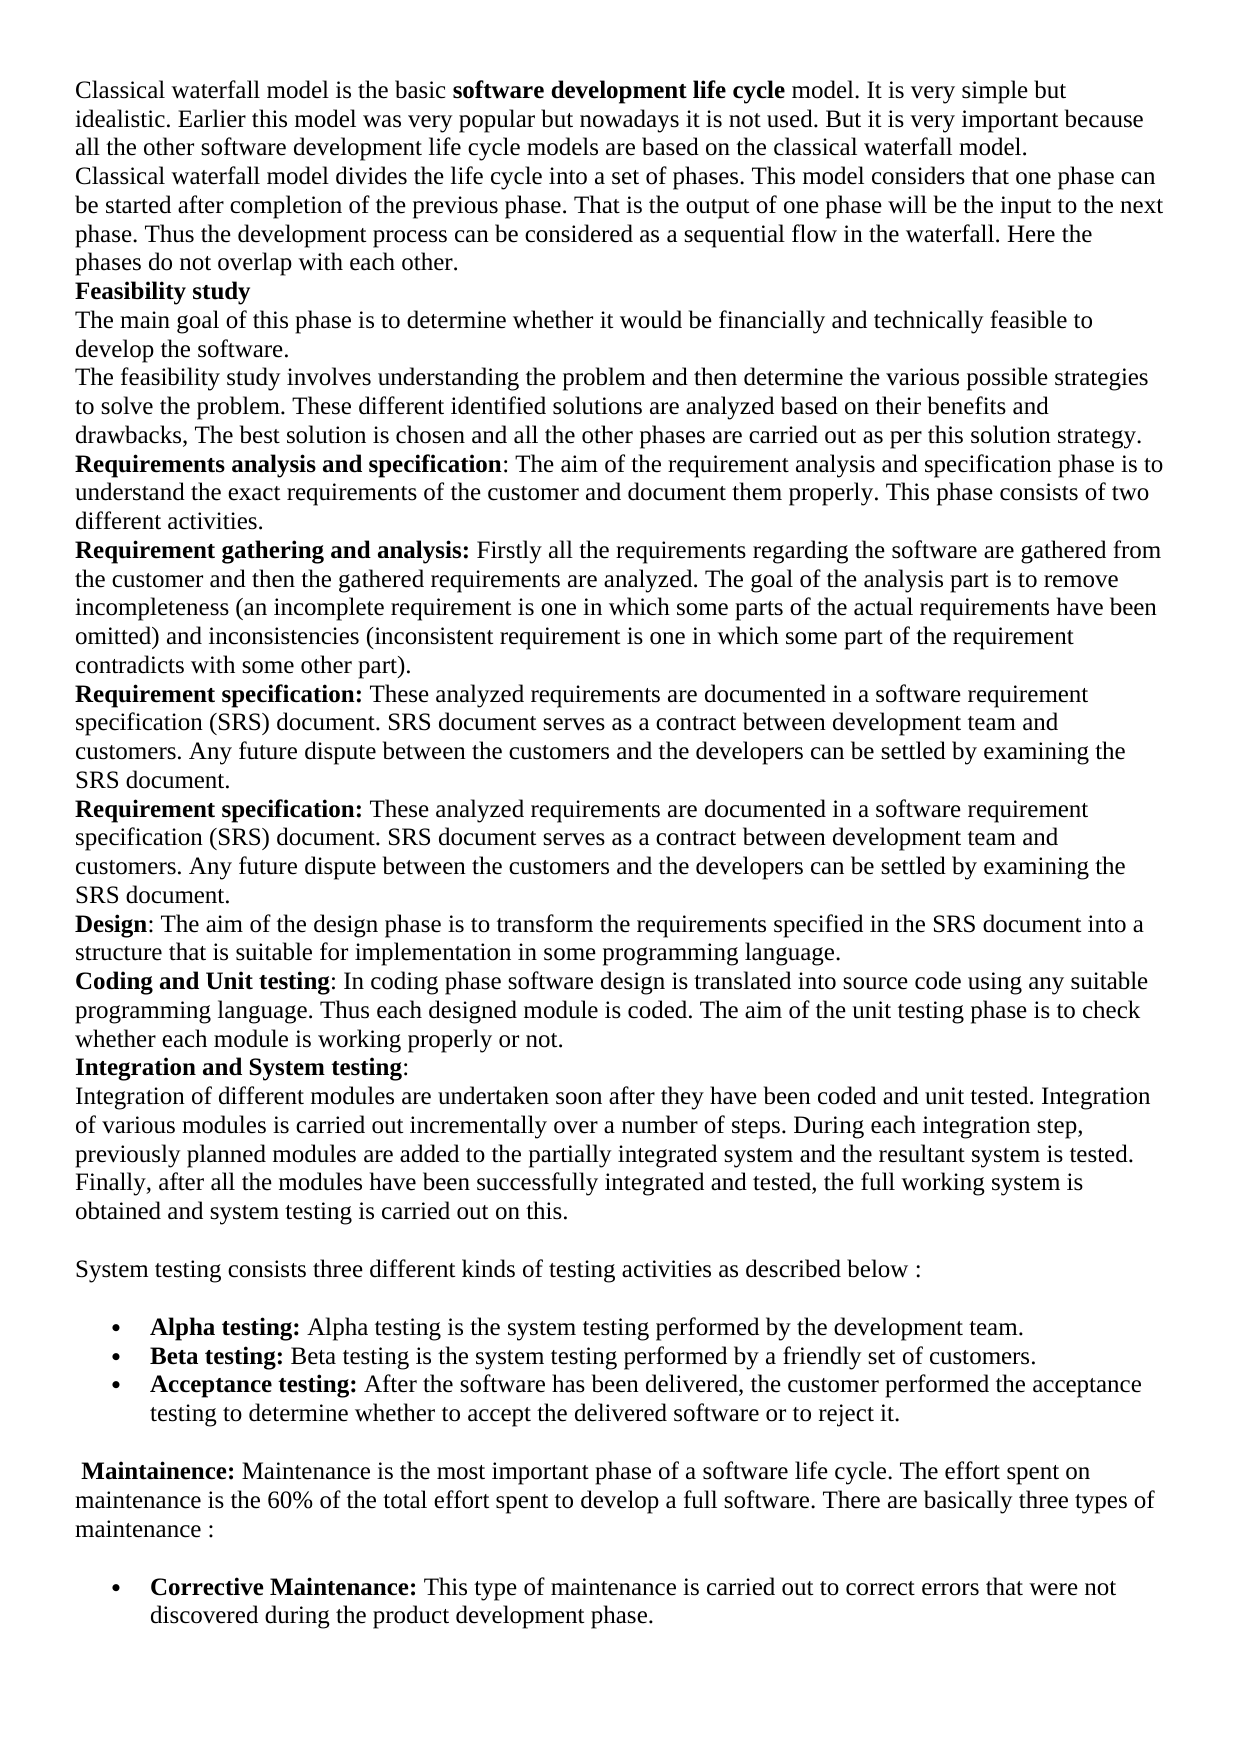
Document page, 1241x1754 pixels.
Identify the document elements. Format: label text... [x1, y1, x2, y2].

list Corrective Maintenance: This type of maintenance is carried out to correct errors that were not discovered during the product development phase. [112, 1572, 1165, 1629]
text The main goal of this phase is to determine whether it would be financially and technically feasible to develop the software. The feasibility study involves understanding the problem and then determine the various possible strategies to solve the problem. These different identified solutions are analyzed based on their benefits and drawbacks, The best solution is chosen and all the other phases are carried out as per this solution strategy. [75, 305, 1165, 449]
text Design: The aim of the design phase is to transform the requirements specified in the SRS document into a structure that is suitable for implementation in some programming language. [75, 909, 1165, 966]
text Feasibility study [75, 276, 1165, 305]
list Beta testing: Beta testing is the system testing performed by a friendly set of customers. [112, 1341, 1165, 1369]
text Coding and Unit testing: In coding phase software design is translated into source code using any suitable programming language. Thus each designed module is coded. The aim of the unit testing phase is to check whether each module is working properly or not. [75, 966, 1165, 1052]
text Integration and System testing: [75, 1052, 1165, 1081]
text Integration of different modules are undertaken soon after they have been coded and unit tested. Integration of various modules is carried out incrementally over a number of steps. During each integration step, previously planned modules are added to the partially integrated system and the resultant system is tested. Finally, after all the modules have been successfully integrated and tested, the full working system is obtained and system testing is carried out on this. [75, 1081, 1165, 1225]
list Alpha testing: Alpha testing is the system testing performed by the development team. [112, 1312, 1165, 1341]
text Classical waterfall model is the basic software development life cycle model. It is very simple but idealistic. Earlier this model was very popular but nowadays it is not used. But it is very important because all the other software development life cycle models are based on the classical waterfall model. Classical waterfall model divides the life cycle into a set of phases. This model considers that one phase can be started after completion of the previous phase. That is the output of one phase will be the input to the next phase. Thus the development process can be considered as a sequential flow in the waterfall. Here the phases do not overlap with each other. [75, 75, 1165, 276]
text Maintainence: Maintenance is the most important phase of a software life cycle. The effort spent on maintenance is the 60% of the total effort spent to develop a full software. There are basically three types of maintenance : [75, 1456, 1165, 1542]
text Requirement specification: These analyzed requirements are documented in a software requirement specification (SRS) document. SRS document serves as a contract between development team and customers. Any future dispute between the customers and the developers can be settled by examining the SRS document. [75, 794, 1165, 909]
text Requirement gathering and analysis: Firstly all the requirements regarding the software are gathered from the customer and then the gathered requirements are analyzed. The goal of the analysis part is to remove incompleteness (an incomplete requirement is one in which some parts of the actual requirements have been omitted) and inconsistencies (inconsistent requirement is one in which some part of the requirement contradicts with some other part). [75, 535, 1165, 679]
list Acceptance testing: After the software has been delivered, the customer performed the acceptance testing to determine whether to accept the delivered software or to reject it. [112, 1369, 1165, 1427]
text Requirement specification: These analyzed requirements are documented in a software requirement specification (SRS) document. SRS document serves as a contract between development team and customers. Any future dispute between the customers and the developers can be settled by examining the SRS document. [75, 679, 1165, 794]
text Requirements analysis and specification: The aim of the requirement analysis and specification phase is to understand the exact requirements of the customer and document them properly. This phase consists of two different activities. [75, 449, 1165, 535]
text System testing consists three different kinds of testing activities as described below : [75, 1254, 1165, 1283]
